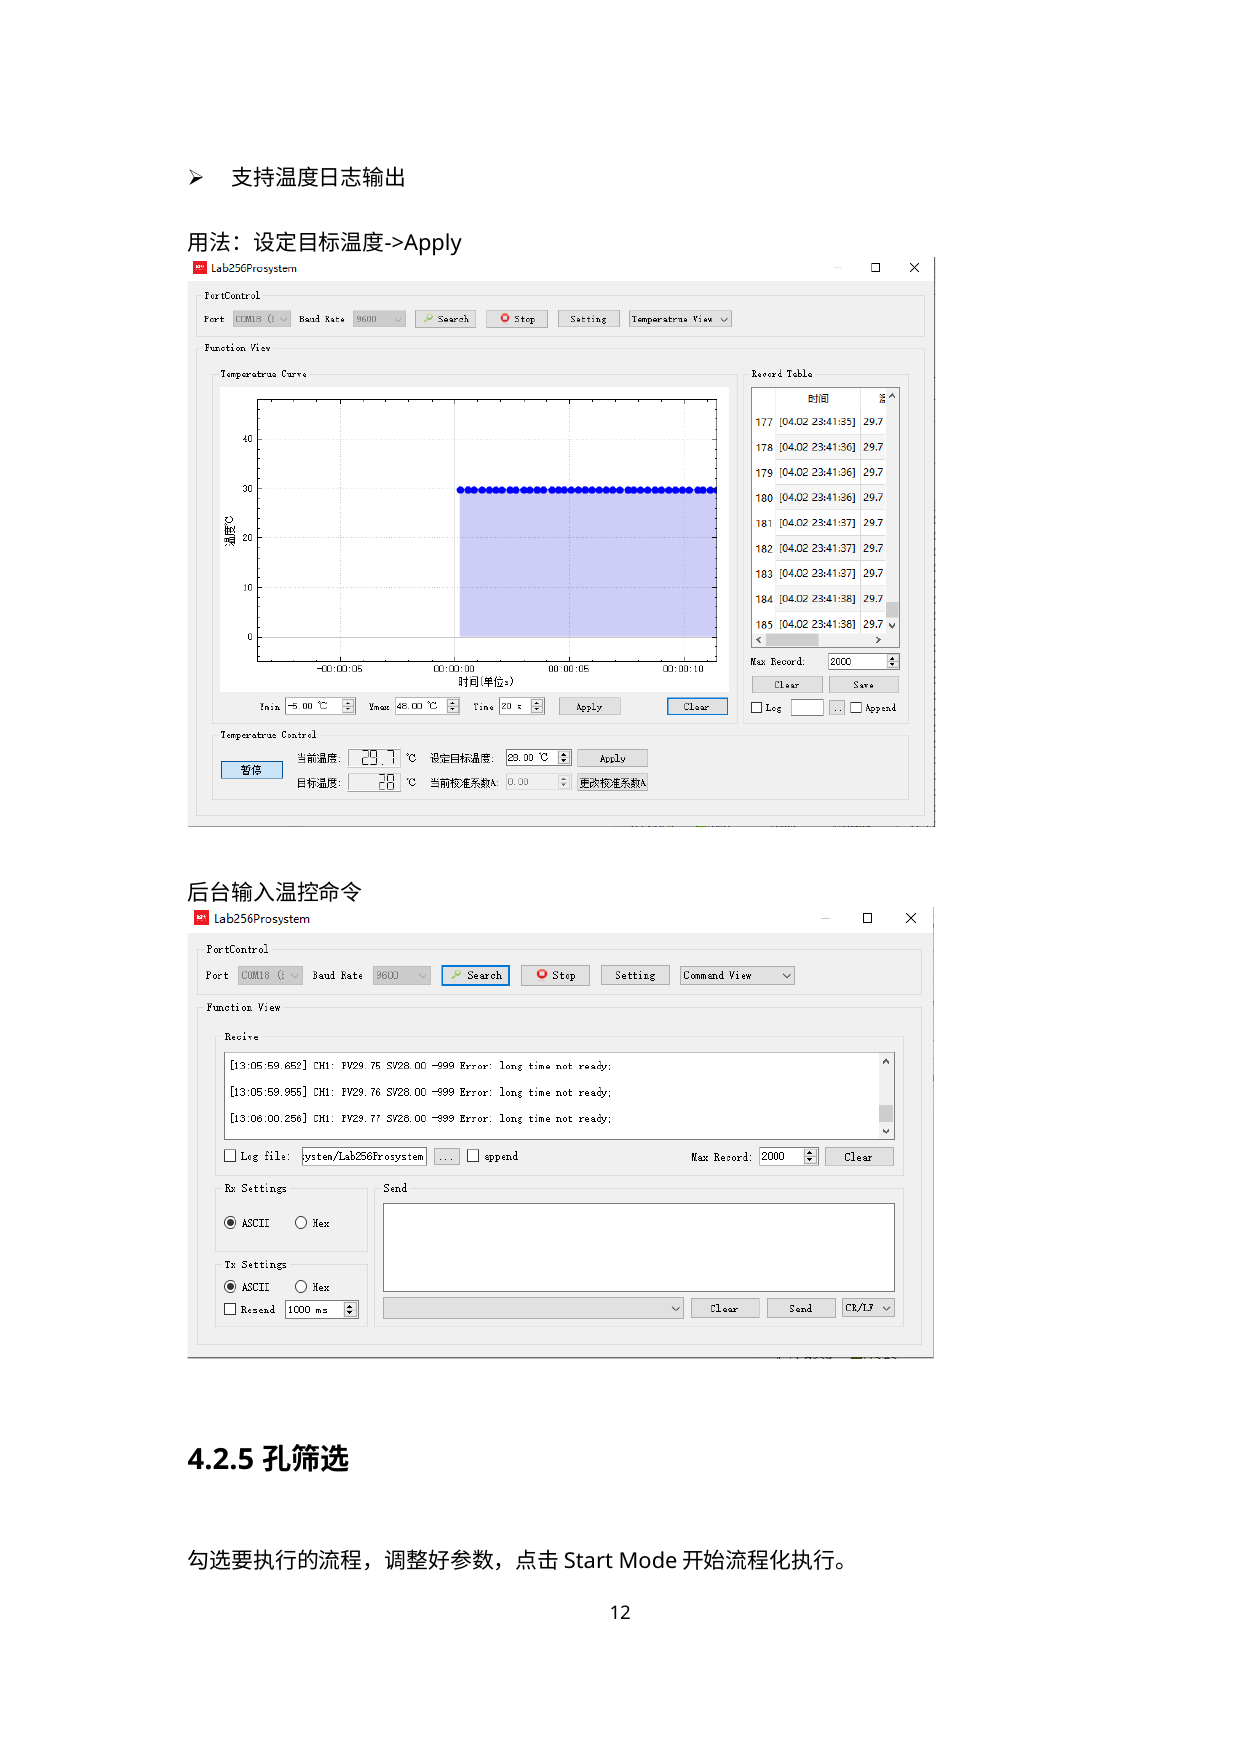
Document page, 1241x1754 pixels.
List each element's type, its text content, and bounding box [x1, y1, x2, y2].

picture [187, 907, 934, 1359]
text 勾选要执行的流程，调整好参数，点击Start Mode开始流程化执行。 [187, 1543, 1053, 1575]
list 支持温度日志输出 [187, 160, 1053, 192]
text 用法：设定目标温度->Apply [187, 225, 1053, 257]
subtitle 4.2.5 孔筛选 [187, 1424, 1053, 1489]
text 后台输入温控命令 [187, 875, 1053, 907]
picture [187, 257, 936, 827]
